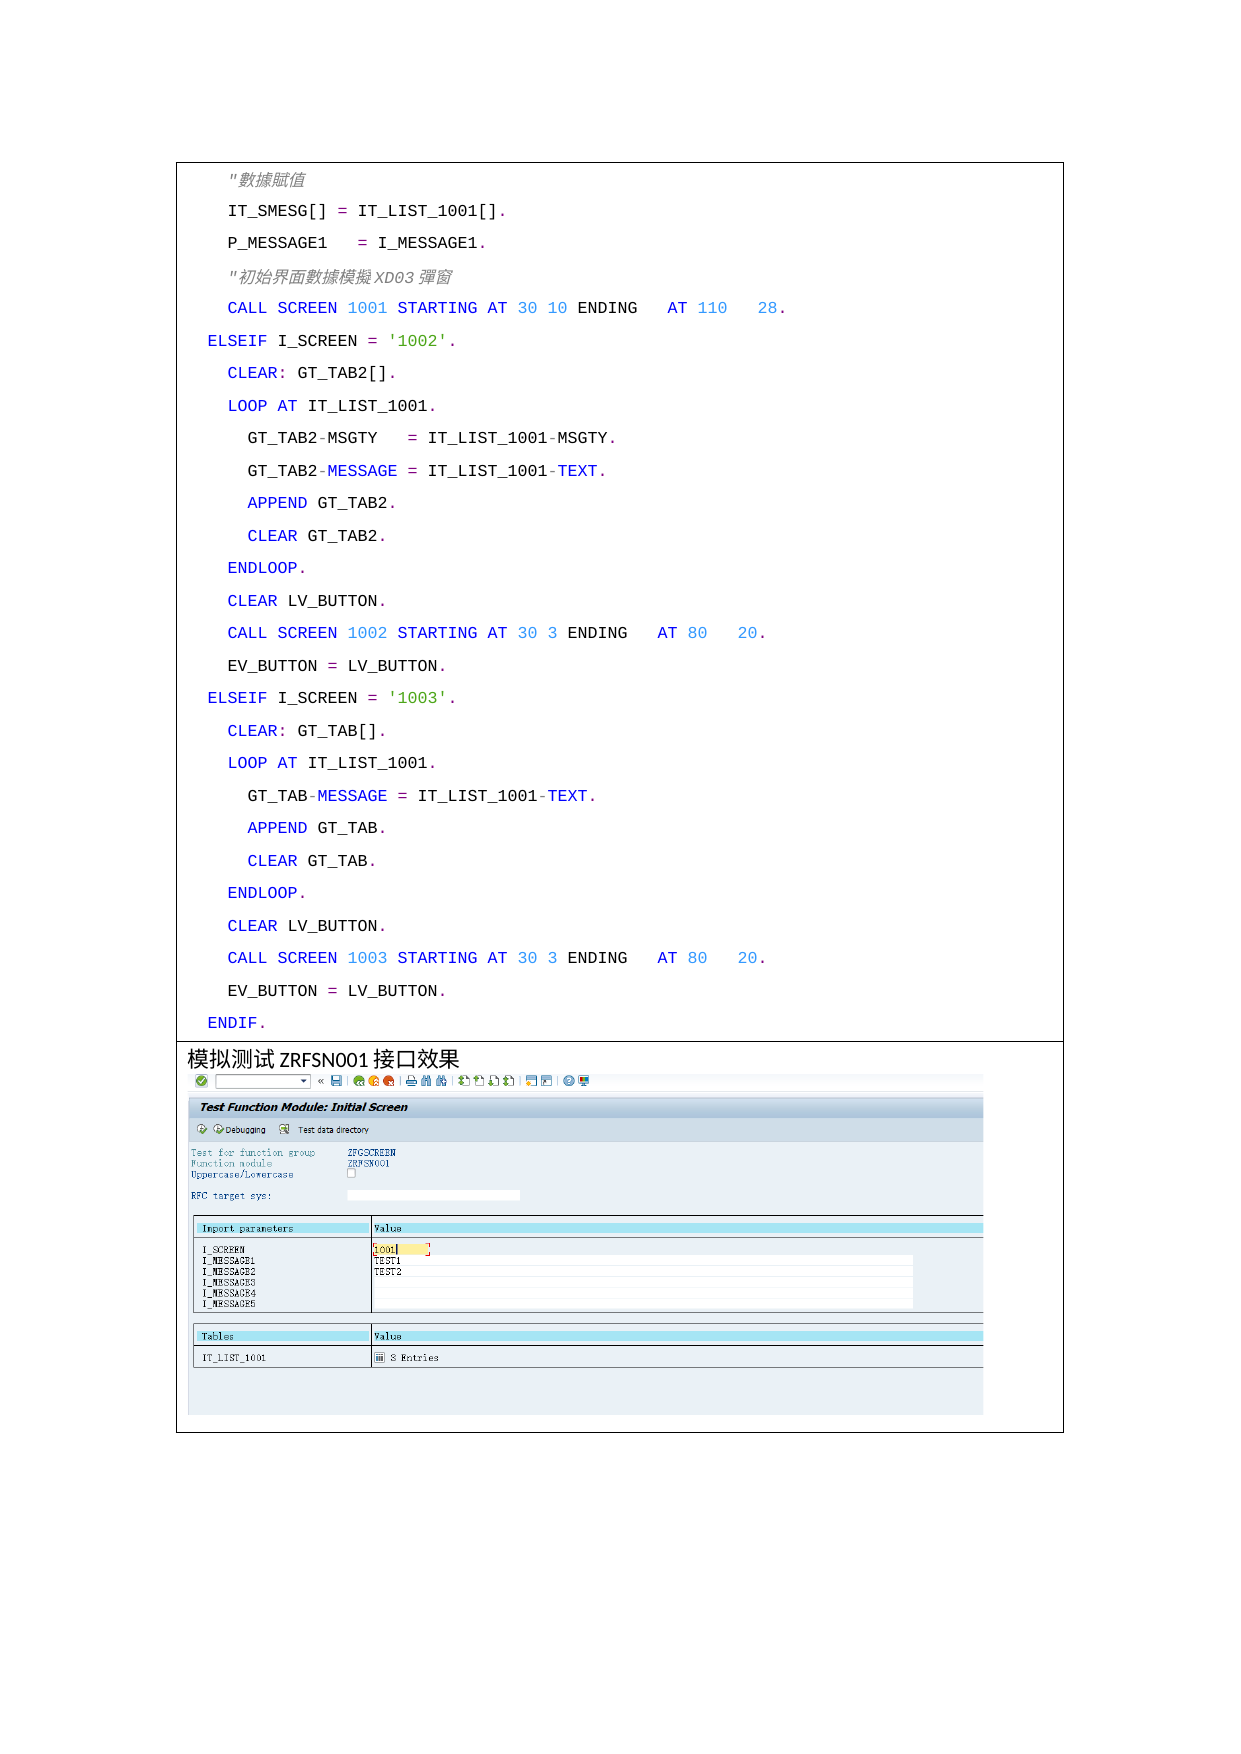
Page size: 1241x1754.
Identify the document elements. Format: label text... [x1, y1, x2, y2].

table_cell 模拟测试ZRFSN001接口效果 [177, 1042, 1063, 1432]
picture [187, 1074, 984, 1415]
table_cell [177, 163, 1063, 1041]
